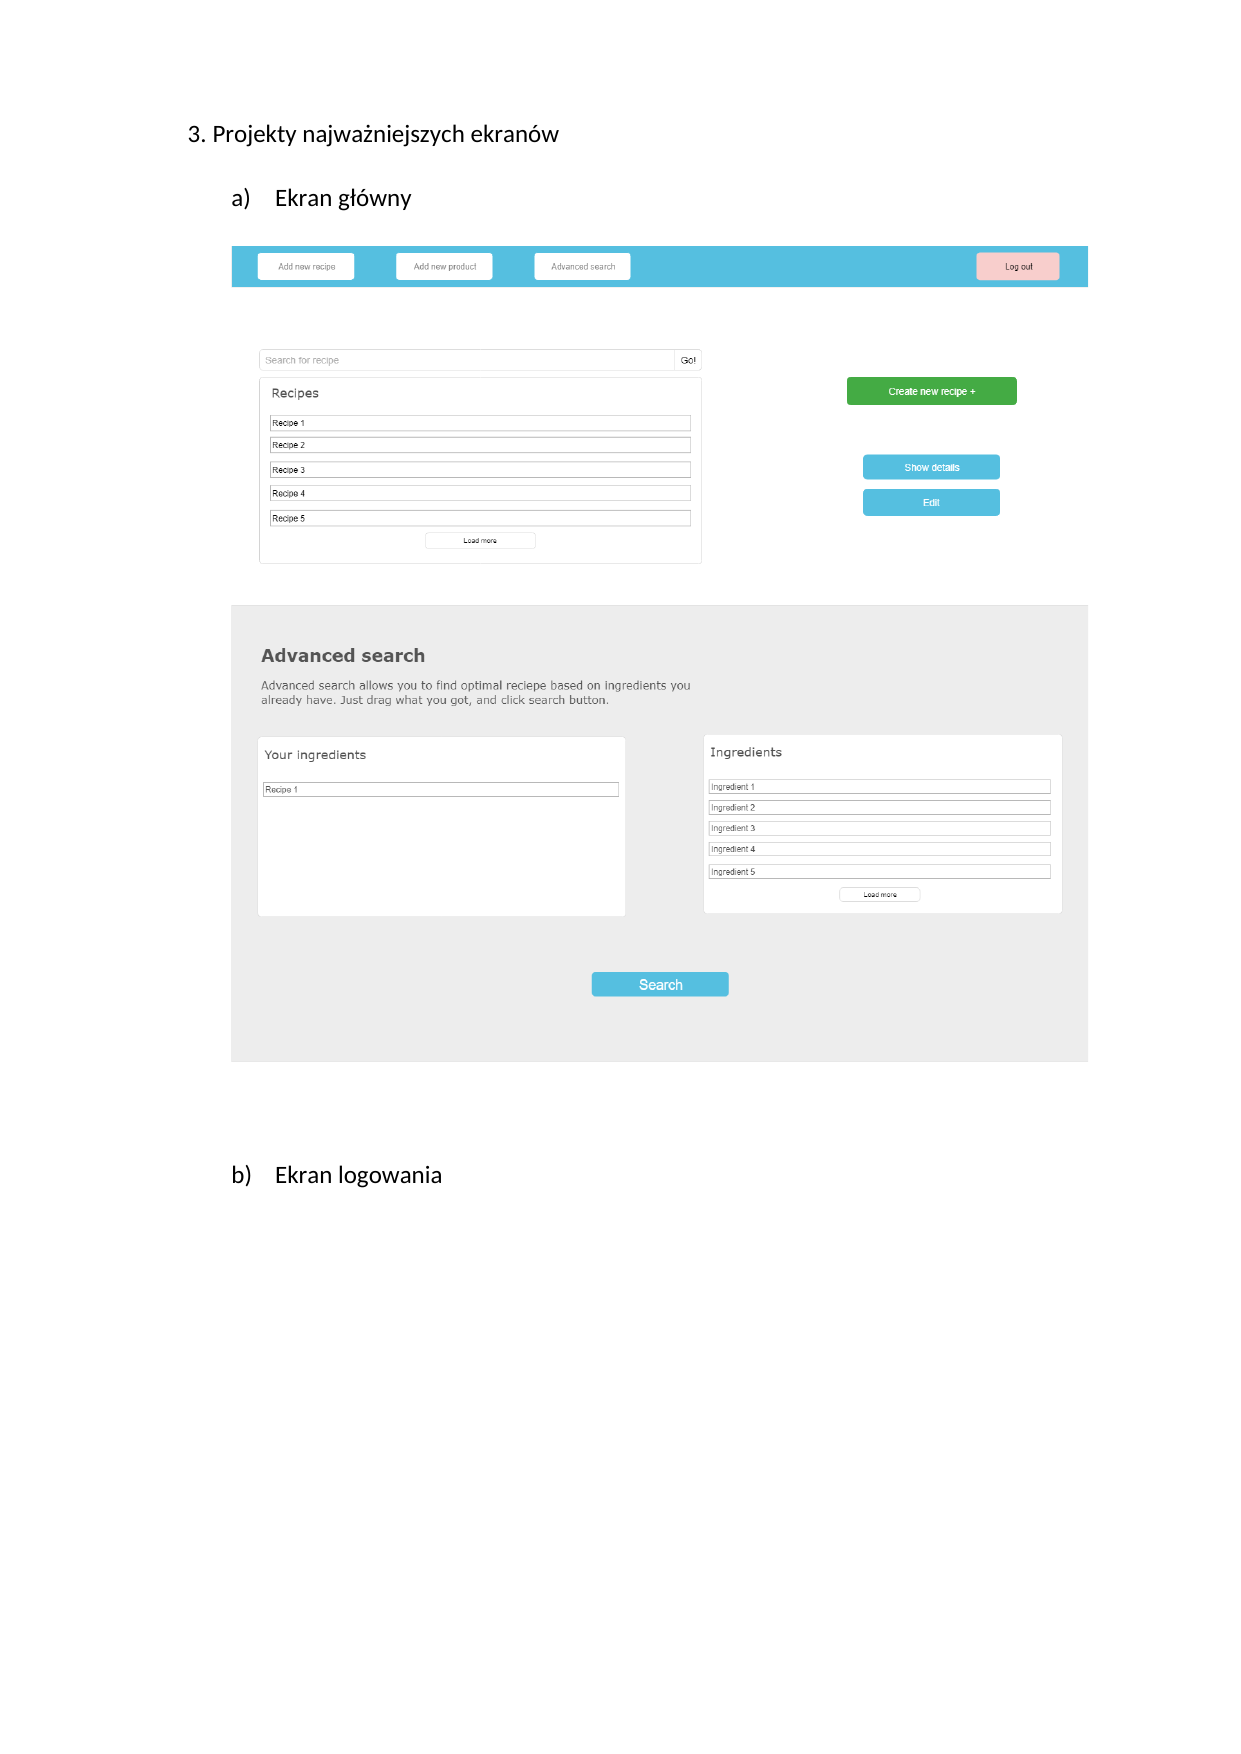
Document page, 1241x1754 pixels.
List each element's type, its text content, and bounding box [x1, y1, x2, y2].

list Ekran logowania [231, 1159, 1053, 1190]
picture [231, 246, 1089, 1062]
list Projekty najważniejszych ekranów [187, 118, 1053, 148]
list Ekran główny [231, 182, 1053, 212]
